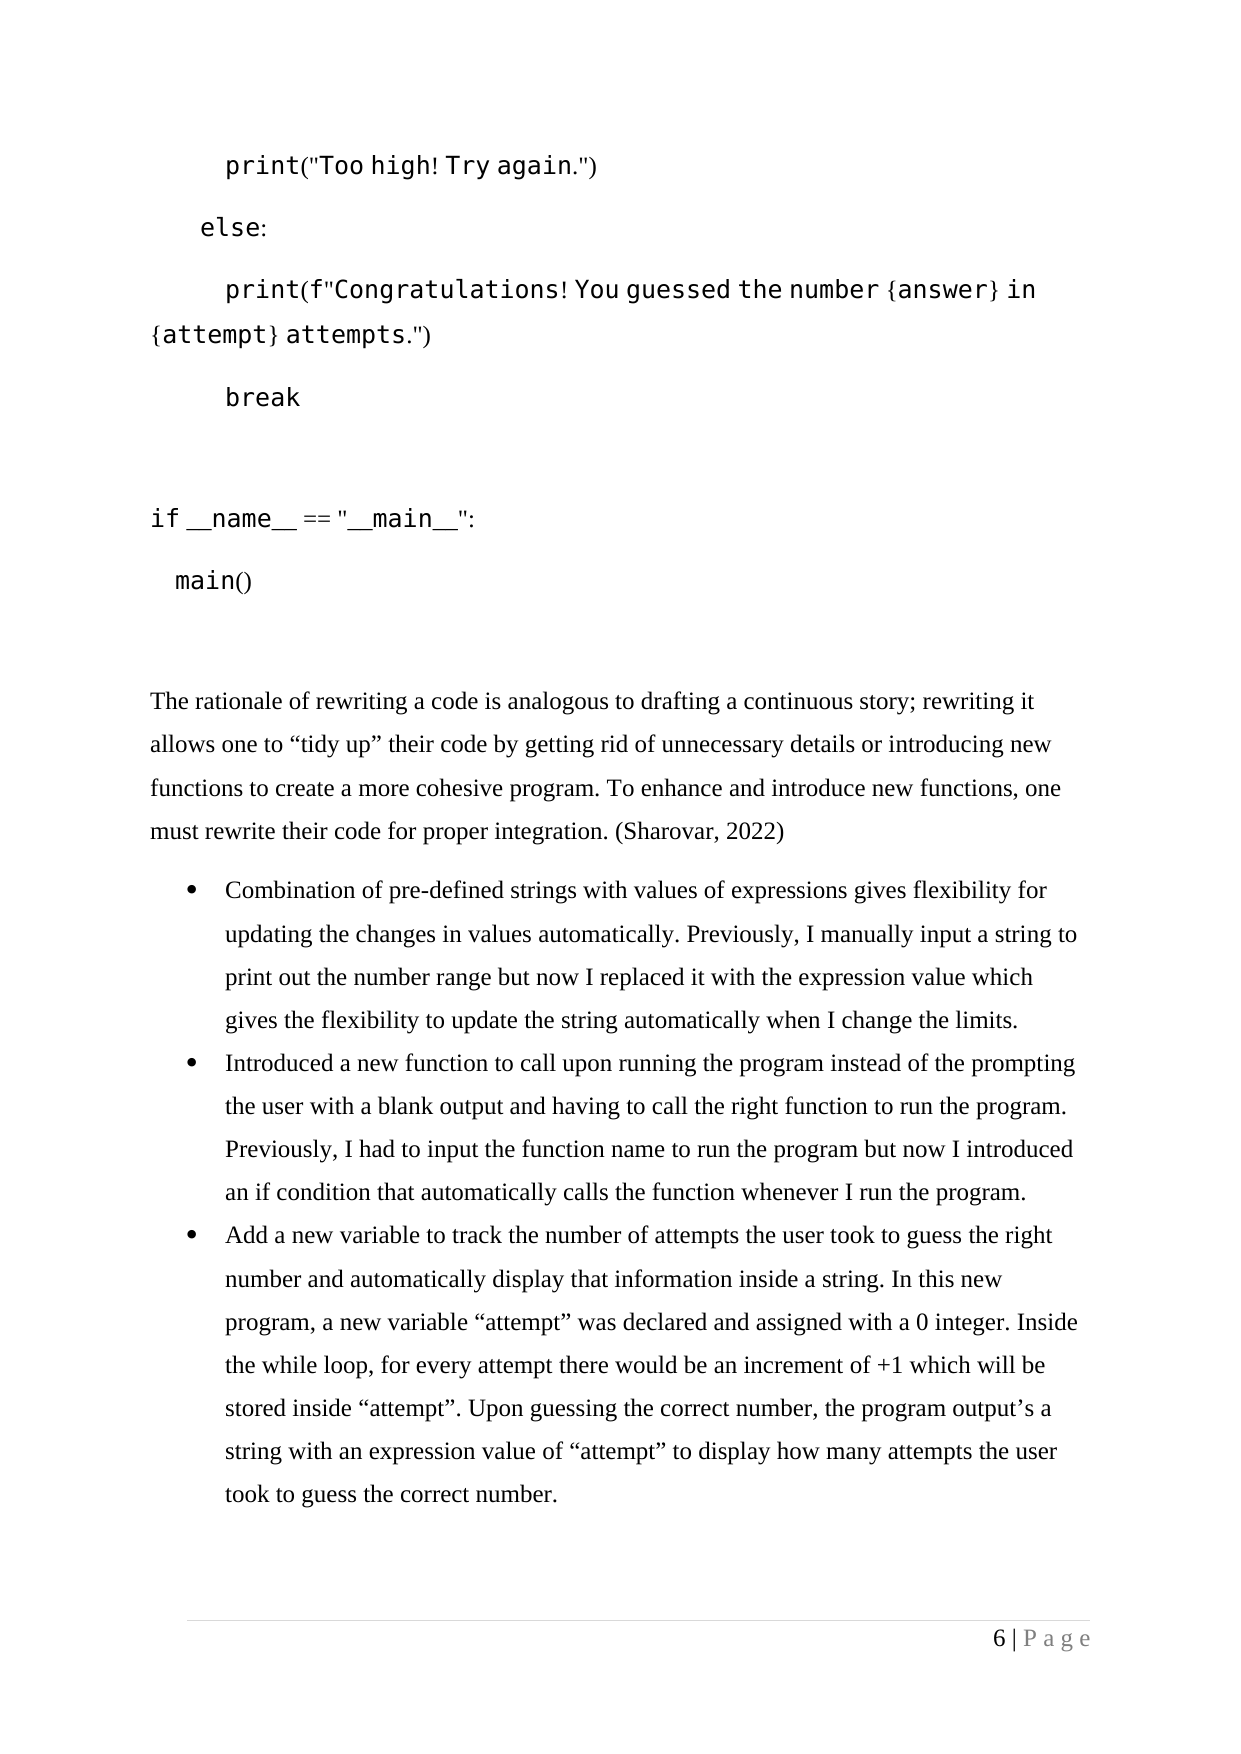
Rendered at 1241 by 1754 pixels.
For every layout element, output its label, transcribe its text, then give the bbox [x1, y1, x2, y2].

list Add a new variable to track the number of attempts the user took to guess the right number and automatically display that information inside a string. In this new program, a new variable “attempt” was declared and assigned with a 0 integer. Inside the while loop, for every attempt there would be an increment of +1 which will be stored inside “attempt”. Upon guessing the correct number, the program output’s a string with an expression value of “attempt” to display how many attempts the user took to guess the correct number. [187, 1221, 1090, 1508]
text 𝚙𝚛𝚒𝚗𝚝("𝚃𝚘𝚘 𝚑𝚒𝚐𝚑! 𝚃𝚛𝚢 𝚊𝚐𝚊𝚒𝚗.") [150, 150, 1090, 180]
text 𝚎𝚕𝚜𝚎: [150, 212, 1090, 242]
text 𝚙𝚛𝚒𝚗𝚝(𝚏"𝙲𝚘𝚗𝚐𝚛𝚊𝚝𝚞𝚕𝚊𝚝𝚒𝚘𝚗𝚜! 𝚈𝚘𝚞 𝚐𝚞𝚎𝚜𝚜𝚎𝚍 𝚝𝚑𝚎 𝚗𝚞𝚖𝚋𝚎𝚛 {𝚊𝚗𝚜𝚠𝚎𝚛} 𝚒𝚗 {𝚊𝚝𝚝𝚎𝚖𝚙𝚝} 𝚊𝚝𝚝𝚎𝚖𝚙𝚝𝚜.") [150, 274, 1090, 349]
list Introduced a new function to call upon running the program instead of the prompting the user with a blank output and having to call the right function to run the program. Previously, I had to input the function name to run the program but now I introduced an if condition that automatically calls the function whenever I run the program. [187, 1048, 1090, 1206]
list Combination of pre-defined strings with values of expressions gives flexibility for updating the changes in values automatically. Previously, I manually input a string to print out the number range but now I replaced it with the expression value which gives the flexibility to update the string automatically when I change the limits. [187, 876, 1090, 1034]
text 𝚋𝚛𝚎𝚊𝚔 [150, 381, 1090, 411]
text 𝚒𝚏 __𝚗𝚊𝚖𝚎__ == "__𝚖𝚊𝚒𝚗__": [150, 503, 1090, 533]
text The rationale of rewriting a code is analogous to drafting a continuous story; rewriting it allows one to “tidy up” their code by getting rid of unnecessary details or introducing new functions to create a more cohesive program. To enhance and introduce new functions, one must rewrite their code for proper integration. (Sharovar, 2022) [150, 686, 1090, 844]
text 𝚖𝚊𝚒𝚗() [150, 565, 1090, 595]
